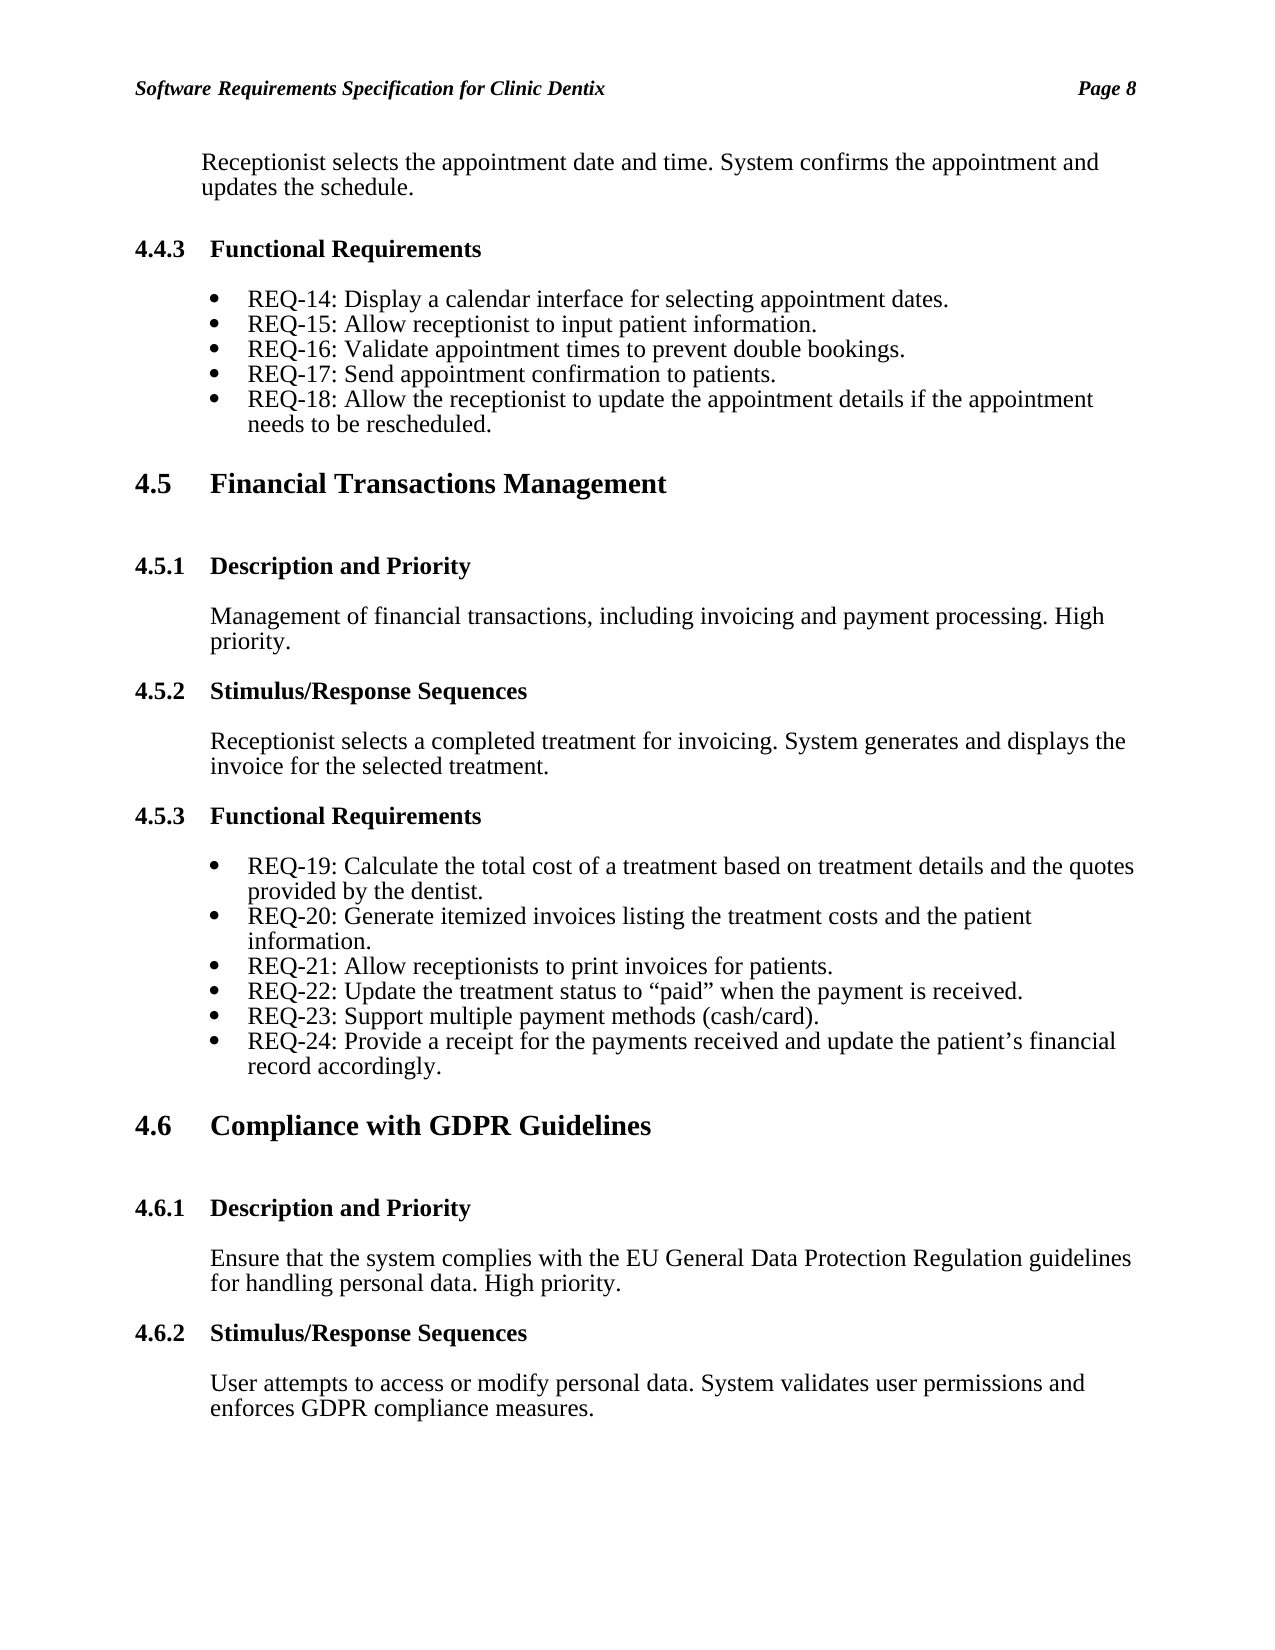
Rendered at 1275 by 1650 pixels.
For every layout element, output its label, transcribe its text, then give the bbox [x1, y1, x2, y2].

subtitle Compliance with GDPR Guidelines [135, 1108, 1140, 1142]
list REQ-18: Allow the receptionist to update the appointment details if the appointment needs to be rescheduled. [210, 387, 1140, 437]
subtitle Financial Transactions Management [135, 467, 1140, 500]
list REQ-14: Display a calendar interface for selecting appointment dates. [210, 287, 1140, 312]
subtitle Functional Requirements [135, 804, 1140, 829]
text User attempts to access or modify personal data. System validates user permissions and enforces GDPR compliance measures. [210, 1371, 1140, 1421]
subtitle Description and Priority [135, 1196, 1140, 1221]
list REQ-15: Allow receptionist to input patient information. [210, 312, 1140, 337]
list REQ-23: Support multiple payment methods (cash/card). [210, 1004, 1140, 1029]
subtitle Stimulus/Response Sequences [135, 679, 1140, 704]
subtitle Functional Requirements [135, 237, 1140, 262]
subtitle Description and Priority [135, 554, 1140, 579]
list REQ-20: Generate itemized invoices listing the treatment costs and the patient information. [210, 904, 1140, 954]
list REQ-22: Update the treatment status to “paid” when the payment is received. [210, 979, 1140, 1004]
text Ensure that the system complies with the EU General Data Protection Regulation guidelines for handling personal data. High priority. [210, 1246, 1140, 1296]
list REQ-19: Calculate the total cost of a treatment based on treatment details and the quotes provided by the dentist. [210, 854, 1140, 904]
text Management of financial transactions, including invoicing and payment processing. High priority. [210, 604, 1140, 654]
text Receptionist selects the appointment date and time. System confirms the appointment and updates the schedule. [201, 150, 1140, 200]
list REQ-16: Validate appointment times to prevent double bookings. [210, 337, 1140, 362]
list REQ-21: Allow receptionists to print invoices for patients. [210, 954, 1140, 979]
text Receptionist selects a completed treatment for invoicing. System generates and displays the invoice for the selected treatment. [210, 729, 1140, 779]
list REQ-17: Send appointment confirmation to patients. [210, 362, 1140, 387]
subtitle Stimulus/Response Sequences [135, 1321, 1140, 1346]
list REQ-24: Provide a receipt for the payments received and update the patient’s financial record accordingly. [210, 1029, 1140, 1079]
